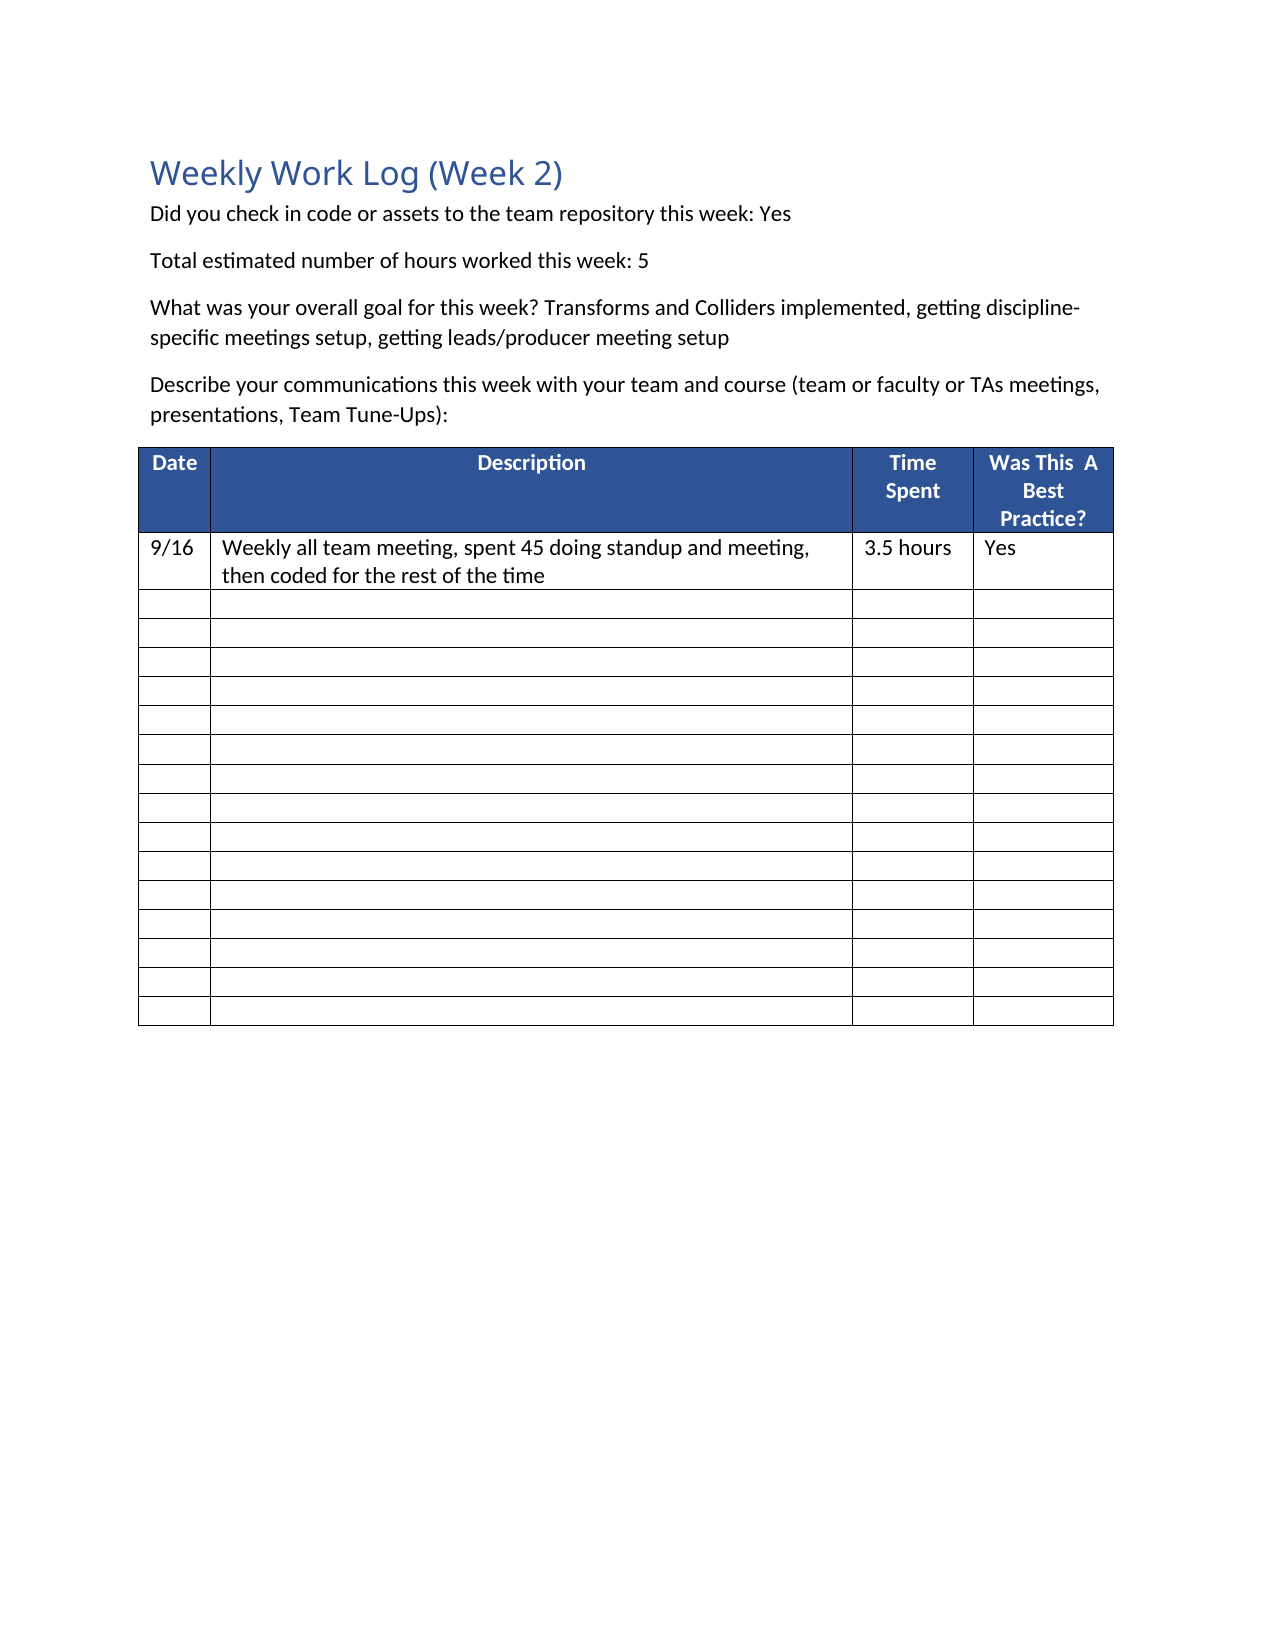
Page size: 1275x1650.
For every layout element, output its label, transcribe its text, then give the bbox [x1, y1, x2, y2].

table_cell [853, 823, 973, 851]
table_cell [211, 881, 852, 909]
table_cell [974, 823, 1113, 851]
table_cell Yes [974, 533, 1113, 589]
table_cell 3.5 hours [853, 533, 973, 589]
table_cell [853, 590, 973, 618]
table_cell [139, 648, 210, 676]
table_cell [211, 590, 852, 618]
table_cell [974, 794, 1113, 822]
table_cell [211, 619, 852, 647]
table_cell [211, 677, 852, 705]
table_cell [853, 677, 973, 705]
table_cell [211, 794, 852, 822]
table_cell [211, 765, 852, 792]
table_cell [139, 997, 210, 1025]
table_cell [139, 794, 210, 822]
table_cell [853, 997, 973, 1025]
table_cell [853, 852, 973, 880]
table_cell [139, 939, 210, 967]
table_cell [974, 968, 1113, 996]
table_cell [853, 881, 973, 909]
table_cell [974, 852, 1113, 880]
table_cell [974, 590, 1113, 618]
table_header Time Spent [853, 448, 973, 532]
table_cell [974, 677, 1113, 705]
table_cell [139, 677, 210, 705]
table_cell [139, 823, 210, 851]
table_cell [974, 648, 1113, 676]
table_header Was This A Best Practice? [974, 448, 1113, 532]
subtitle Weekly Work Log (Week 2) [150, 150, 1125, 195]
table_cell Weekly all team meeting, spent 45 doing standup and meeting, then coded for the rest of the time [211, 533, 852, 589]
table_cell [853, 735, 973, 763]
table_cell [974, 735, 1113, 763]
table_header Description [211, 448, 852, 532]
table_cell [211, 939, 852, 967]
table_cell [853, 968, 973, 996]
table_cell [853, 706, 973, 734]
table_cell [211, 910, 852, 938]
table_cell 9/16 [139, 533, 210, 589]
table_cell [211, 852, 852, 880]
table_cell [139, 706, 210, 734]
text Did you check in code or assets to the team repository this week: Yes [150, 199, 1125, 227]
text What was your overall goal for this week? Transforms and Colliders implemented, getting discipline-specific meetings setup, getting leads/producer meeting setup [150, 293, 1125, 351]
text Total estimated number of hours worked this week: 5 [150, 246, 1125, 274]
table_cell [974, 939, 1113, 967]
table_cell [974, 881, 1113, 909]
text Describe your communications this week with your team and course (team or faculty or TAs meetings, presentations, Team Tune-Ups): [150, 370, 1125, 428]
table_cell [853, 648, 973, 676]
table_cell [853, 910, 973, 938]
table_cell [853, 765, 973, 792]
table_cell [211, 823, 852, 851]
table_cell [211, 997, 852, 1025]
table_cell [139, 590, 210, 618]
table_cell [211, 735, 852, 763]
table_cell [974, 765, 1113, 792]
table_header Date [139, 448, 210, 532]
table_cell [853, 939, 973, 967]
table_cell [211, 968, 852, 996]
table_cell [974, 997, 1113, 1025]
table_cell [139, 765, 210, 792]
table_cell [139, 852, 210, 880]
table_cell [211, 706, 852, 734]
table_cell [139, 968, 210, 996]
table_cell [974, 706, 1113, 734]
table_cell [139, 619, 210, 647]
table_cell [853, 794, 973, 822]
table_cell [974, 910, 1113, 938]
table_cell [211, 648, 852, 676]
table_cell [139, 910, 210, 938]
table_cell [139, 881, 210, 909]
table_cell [853, 619, 973, 647]
table_cell [139, 735, 210, 763]
table_cell [974, 619, 1113, 647]
